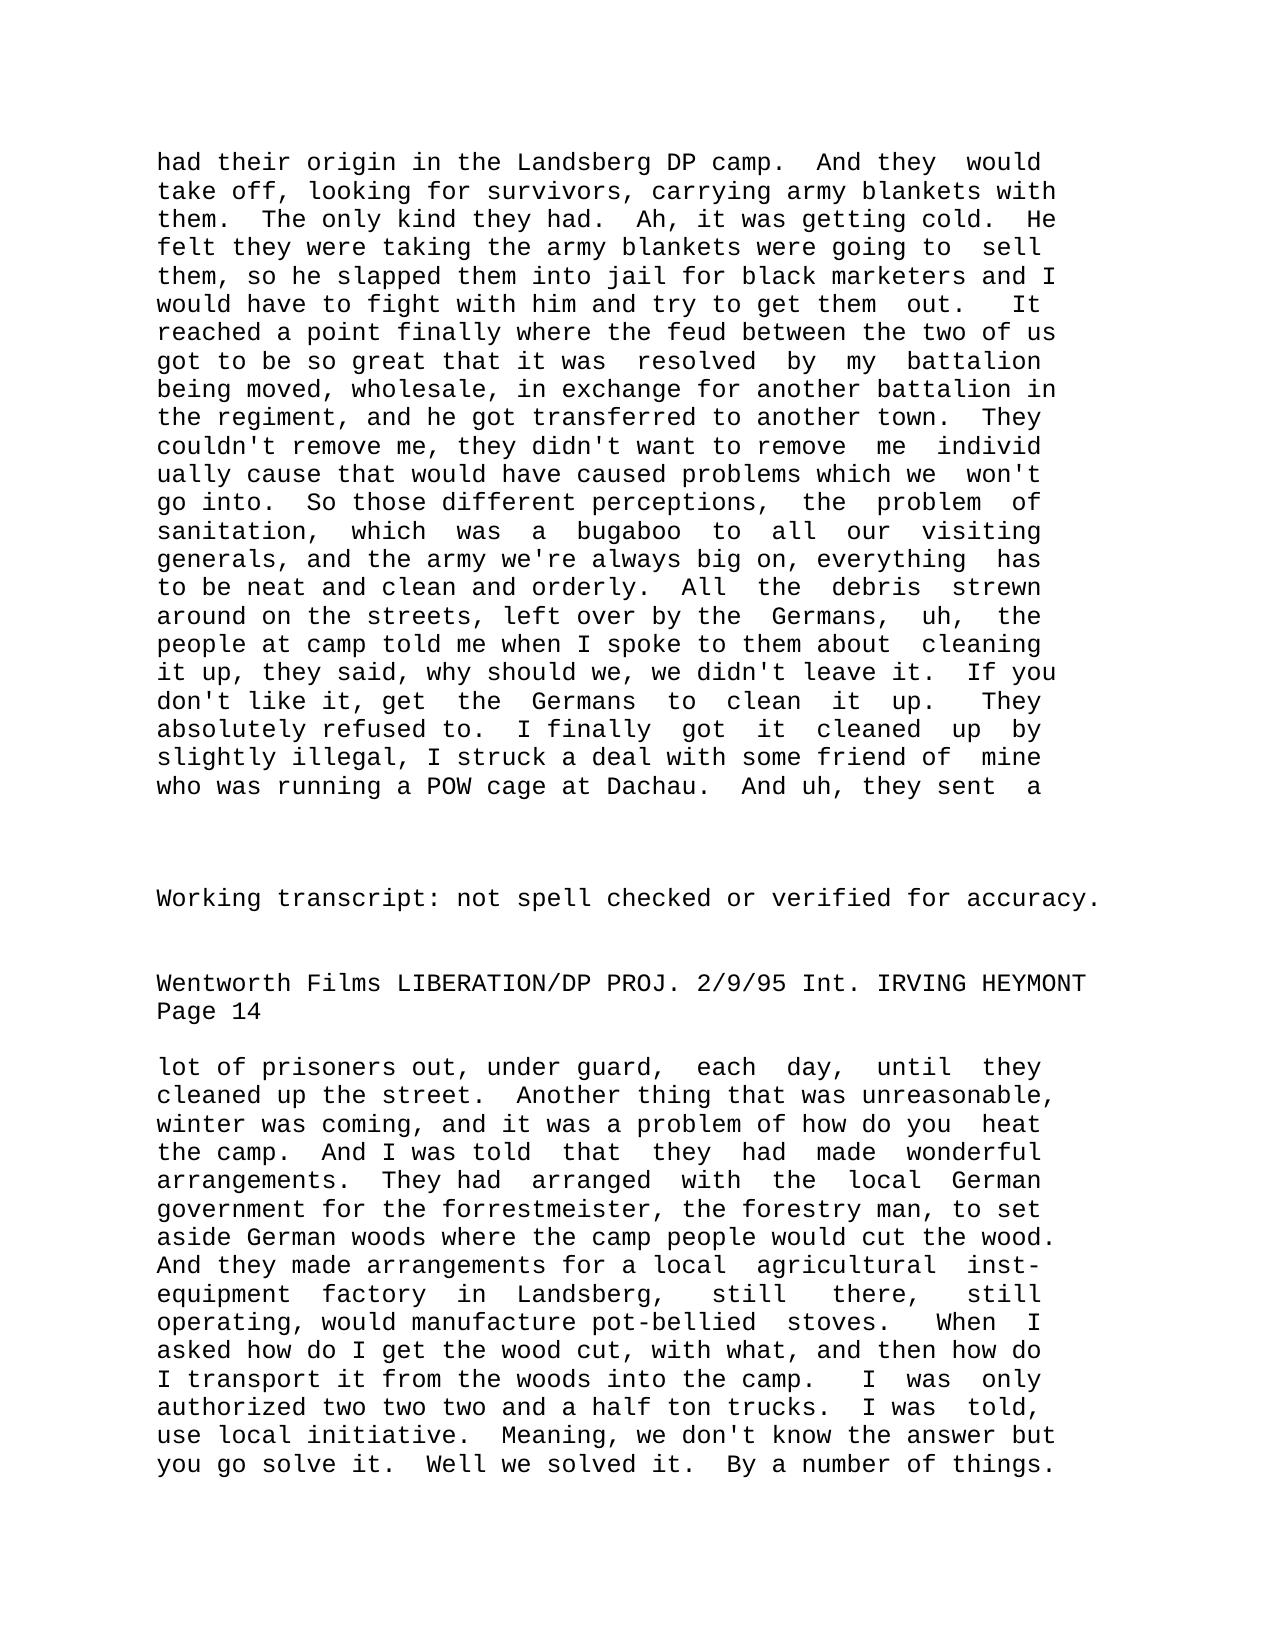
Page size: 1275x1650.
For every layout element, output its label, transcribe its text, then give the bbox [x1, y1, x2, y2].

text the camp. And I was told that they had made wonderful [156, 1144, 1118, 1172]
text arrangements. They had arranged with the local German [156, 1172, 1118, 1201]
text slightly illegal, I struck a deal with some friend of mine [156, 745, 1118, 773]
text aside German woods where the camp people would cut the wood. [156, 1229, 1118, 1257]
text sanitation, which was a bugaboo to all our visiting [156, 518, 1118, 547]
text reached a point finally where the feud between the two of us [156, 320, 1118, 348]
text use local initiative. Meaning, we don't know the answer but [156, 1427, 1118, 1456]
text you go solve it. Well we solved it. By a number of things. [156, 1456, 1118, 1484]
text them, so he slapped them into jail for black marketers and I [156, 263, 1118, 292]
text authorized two two two and a half ton trucks. I was told, [156, 1399, 1118, 1427]
text Working transcript: not spell checked or verified for accuracy. [156, 888, 1118, 916]
text absolutely refused to. I finally got it cleaned up by [156, 717, 1118, 745]
text equipment factory in Landsberg, still there, still [156, 1286, 1118, 1314]
text generals, and the army we're always big on, everything has [156, 547, 1118, 575]
text And they made arrangements for a local agricultural inst- [156, 1257, 1118, 1286]
text the regiment, and he got transferred to another town. They [156, 405, 1118, 433]
text asked how do I get the wood cut, with what, and then how do [156, 1342, 1118, 1371]
text government for the forrestmeister, the forestry man, to set [156, 1201, 1118, 1229]
text don't like it, get the Germans to clean it up. They [156, 688, 1118, 717]
text had their origin in the Landsberg DP camp. And they would [156, 150, 1118, 178]
text Wentworth Films LIBERATION/DP PROJ. 2/9/95 Int. IRVING HEYMONT Page 14 [156, 974, 1118, 1030]
text them. The only kind they had. Ah, it was getting cold. He [156, 207, 1118, 235]
text couldn't remove me, they didn't want to remove me individ [156, 433, 1118, 462]
text winter was coming, and it was a problem of how do you heat [156, 1116, 1118, 1144]
text cleaned up the street. Another thing that was unreasonable, [156, 1087, 1118, 1116]
text operating, would manufacture pot-bellied stoves. When I [156, 1314, 1118, 1342]
text being moved, wholesale, in exchange for another battalion in [156, 377, 1118, 405]
text ually cause that would have caused problems which we won't [156, 462, 1118, 490]
text people at camp told me when I spoke to them about cleaning [156, 632, 1118, 660]
text who was running a POW cage at Dachau. And uh, they sent a [156, 773, 1118, 802]
text would have to fight with him and try to get them out. It [156, 292, 1118, 320]
text got to be so great that it was resolved by my battalion [156, 348, 1118, 377]
text go into. So those different perceptions, the problem of [156, 490, 1118, 518]
text to be neat and clean and orderly. All the debris strewn [156, 575, 1118, 603]
text take off, looking for survivors, carrying army blankets with [156, 178, 1118, 207]
text I transport it from the woods into the camp. I was only [156, 1371, 1118, 1399]
text it up, they said, why should we, we didn't leave it. If you [156, 660, 1118, 688]
text lot of prisoners out, under guard, each day, until they [156, 1059, 1118, 1087]
text around on the streets, left over by the Germans, uh, the [156, 603, 1118, 632]
text felt they were taking the army blankets were going to sell [156, 235, 1118, 263]
